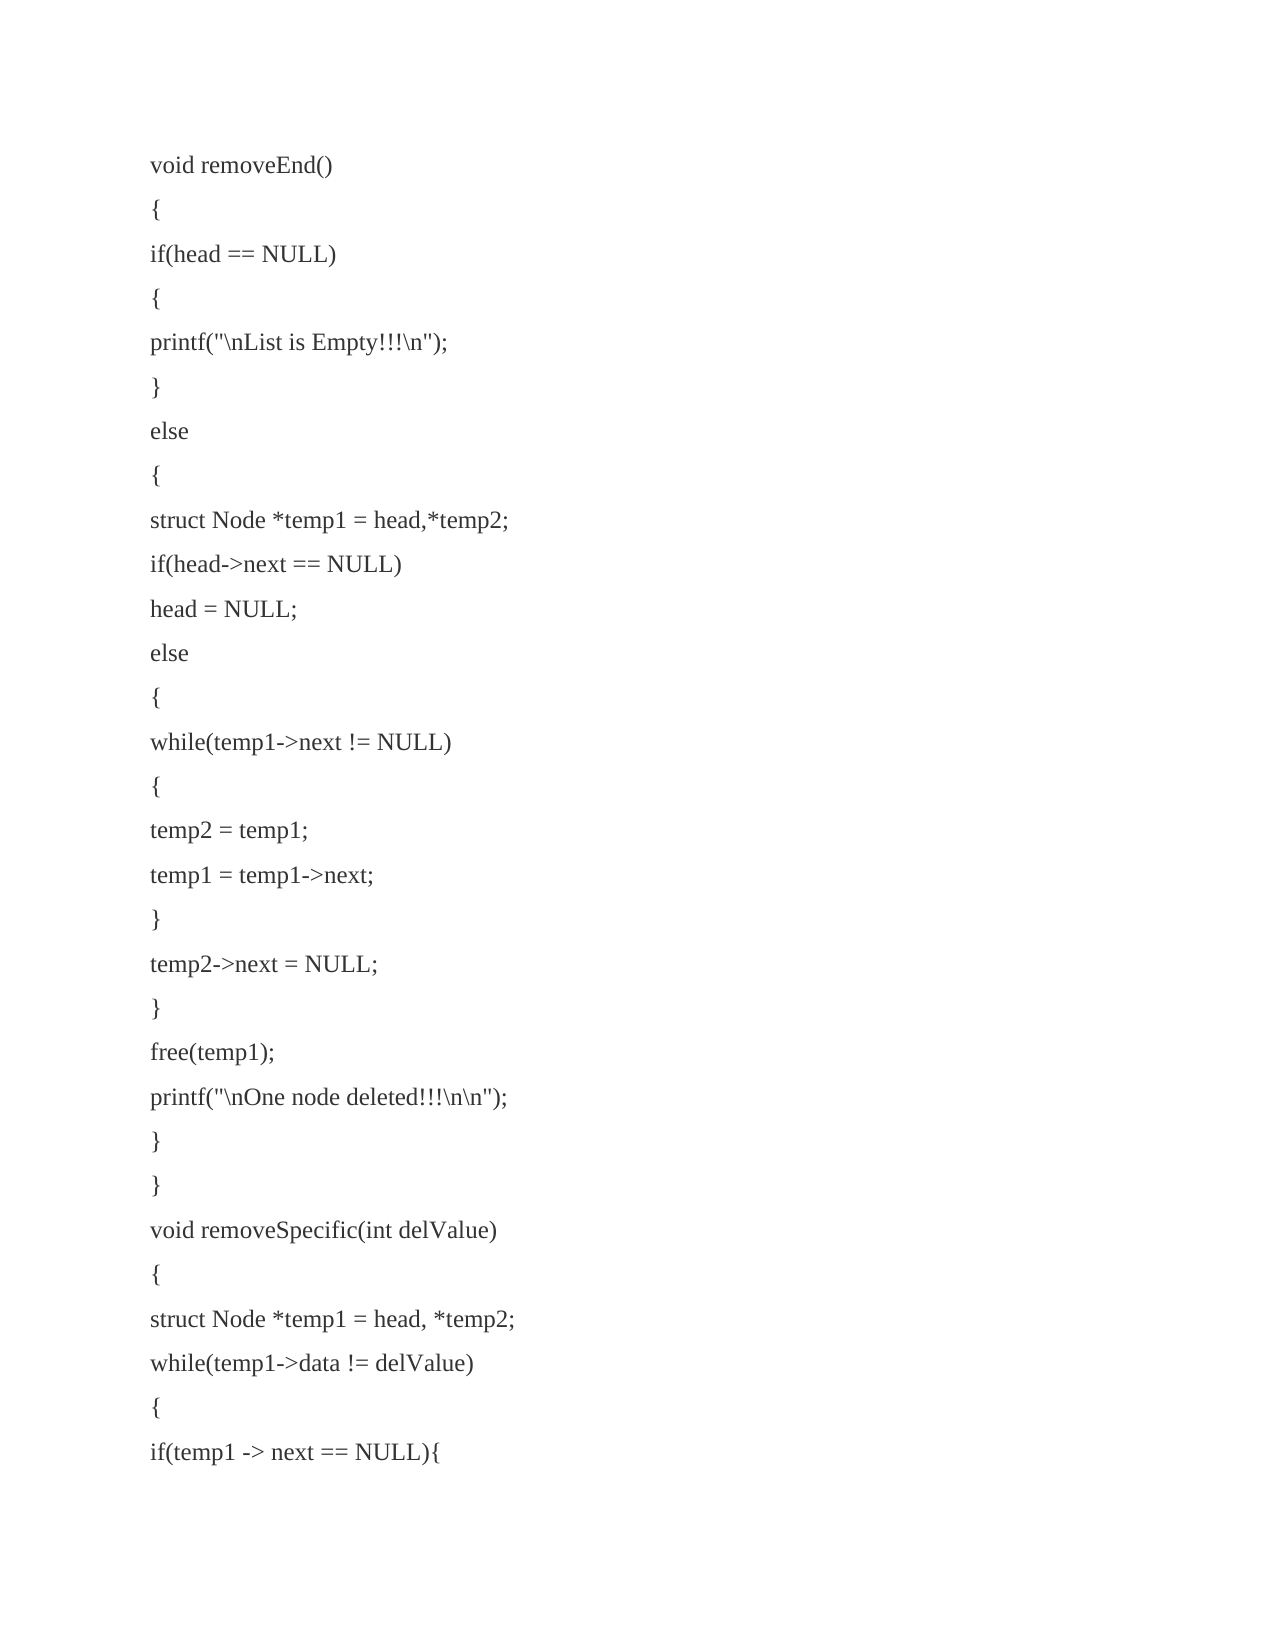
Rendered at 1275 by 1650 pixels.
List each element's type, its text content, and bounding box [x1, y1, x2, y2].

text } [150, 1126, 1125, 1155]
text void removeSpecific(int delValue) [150, 1215, 1125, 1244]
text while(temp1->next != NULL) [150, 727, 1125, 756]
text else [150, 638, 1125, 667]
text else [150, 416, 1125, 445]
text } [150, 372, 1125, 401]
text if(temp1 -> next == NULL){ [150, 1437, 1125, 1466]
text free(temp1); [150, 1037, 1125, 1066]
text { [150, 1392, 1125, 1421]
text { [150, 194, 1125, 223]
text struct Node *temp1 = head, *temp2; [150, 1304, 1125, 1332]
text head = NULL; [150, 594, 1125, 622]
text { [150, 461, 1125, 489]
text void removeEnd() [150, 150, 1125, 179]
text temp1 = temp1->next; [150, 860, 1125, 889]
text } [150, 993, 1125, 1022]
text if(head->next == NULL) [150, 549, 1125, 578]
text { [150, 1259, 1125, 1288]
text } [150, 904, 1125, 933]
text { [150, 283, 1125, 312]
text while(temp1->data != delValue) [150, 1348, 1125, 1377]
text { [150, 771, 1125, 800]
text printf("\nList is Empty!!!\n"); [150, 327, 1125, 356]
text { [150, 682, 1125, 711]
text } [150, 1171, 1125, 1199]
text printf("\nOne node deleted!!!\n\n"); [150, 1082, 1125, 1111]
text temp2->next = NULL; [150, 949, 1125, 977]
text if(head == NULL) [150, 239, 1125, 267]
text struct Node *temp1 = head,*temp2; [150, 505, 1125, 534]
text temp2 = temp1; [150, 816, 1125, 844]
